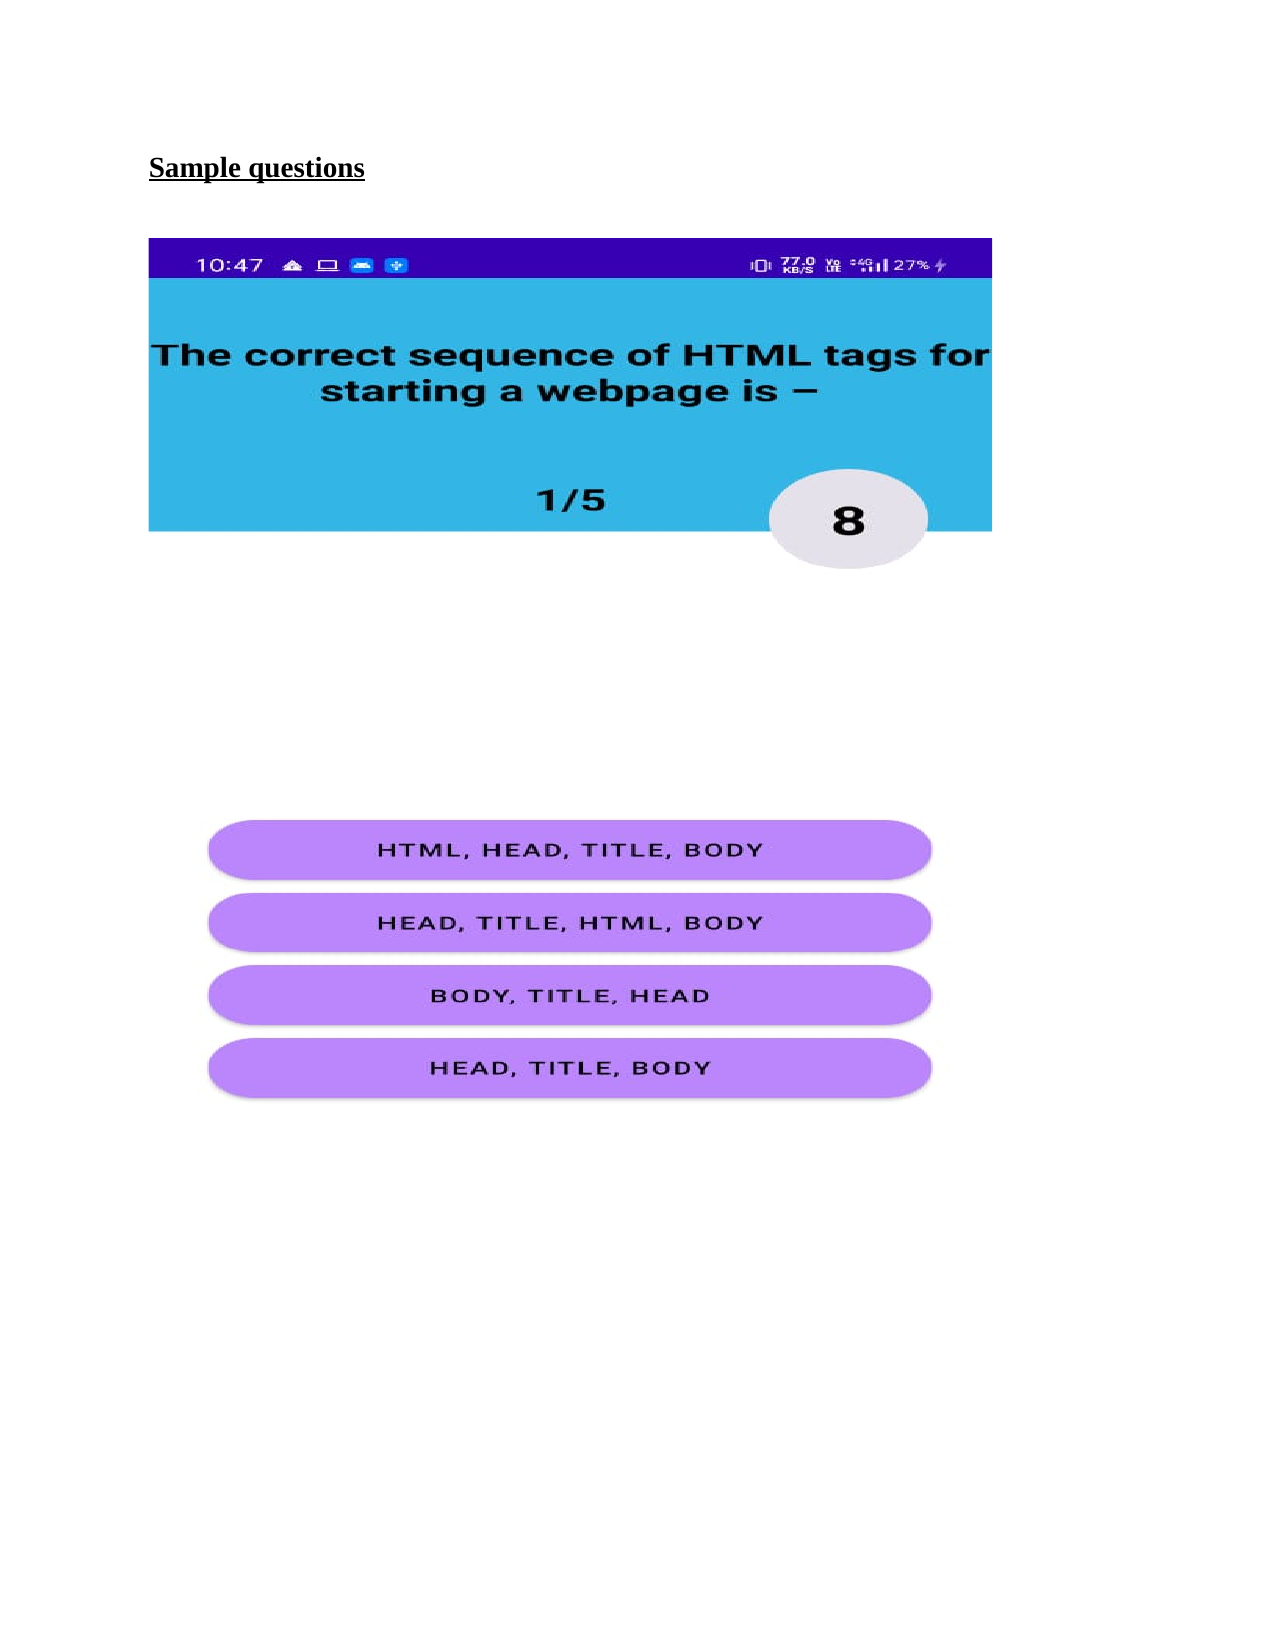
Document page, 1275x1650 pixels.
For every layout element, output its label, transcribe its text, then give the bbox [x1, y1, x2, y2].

picture [148, 238, 993, 1386]
subtitle Sample questions [148, 150, 1125, 183]
